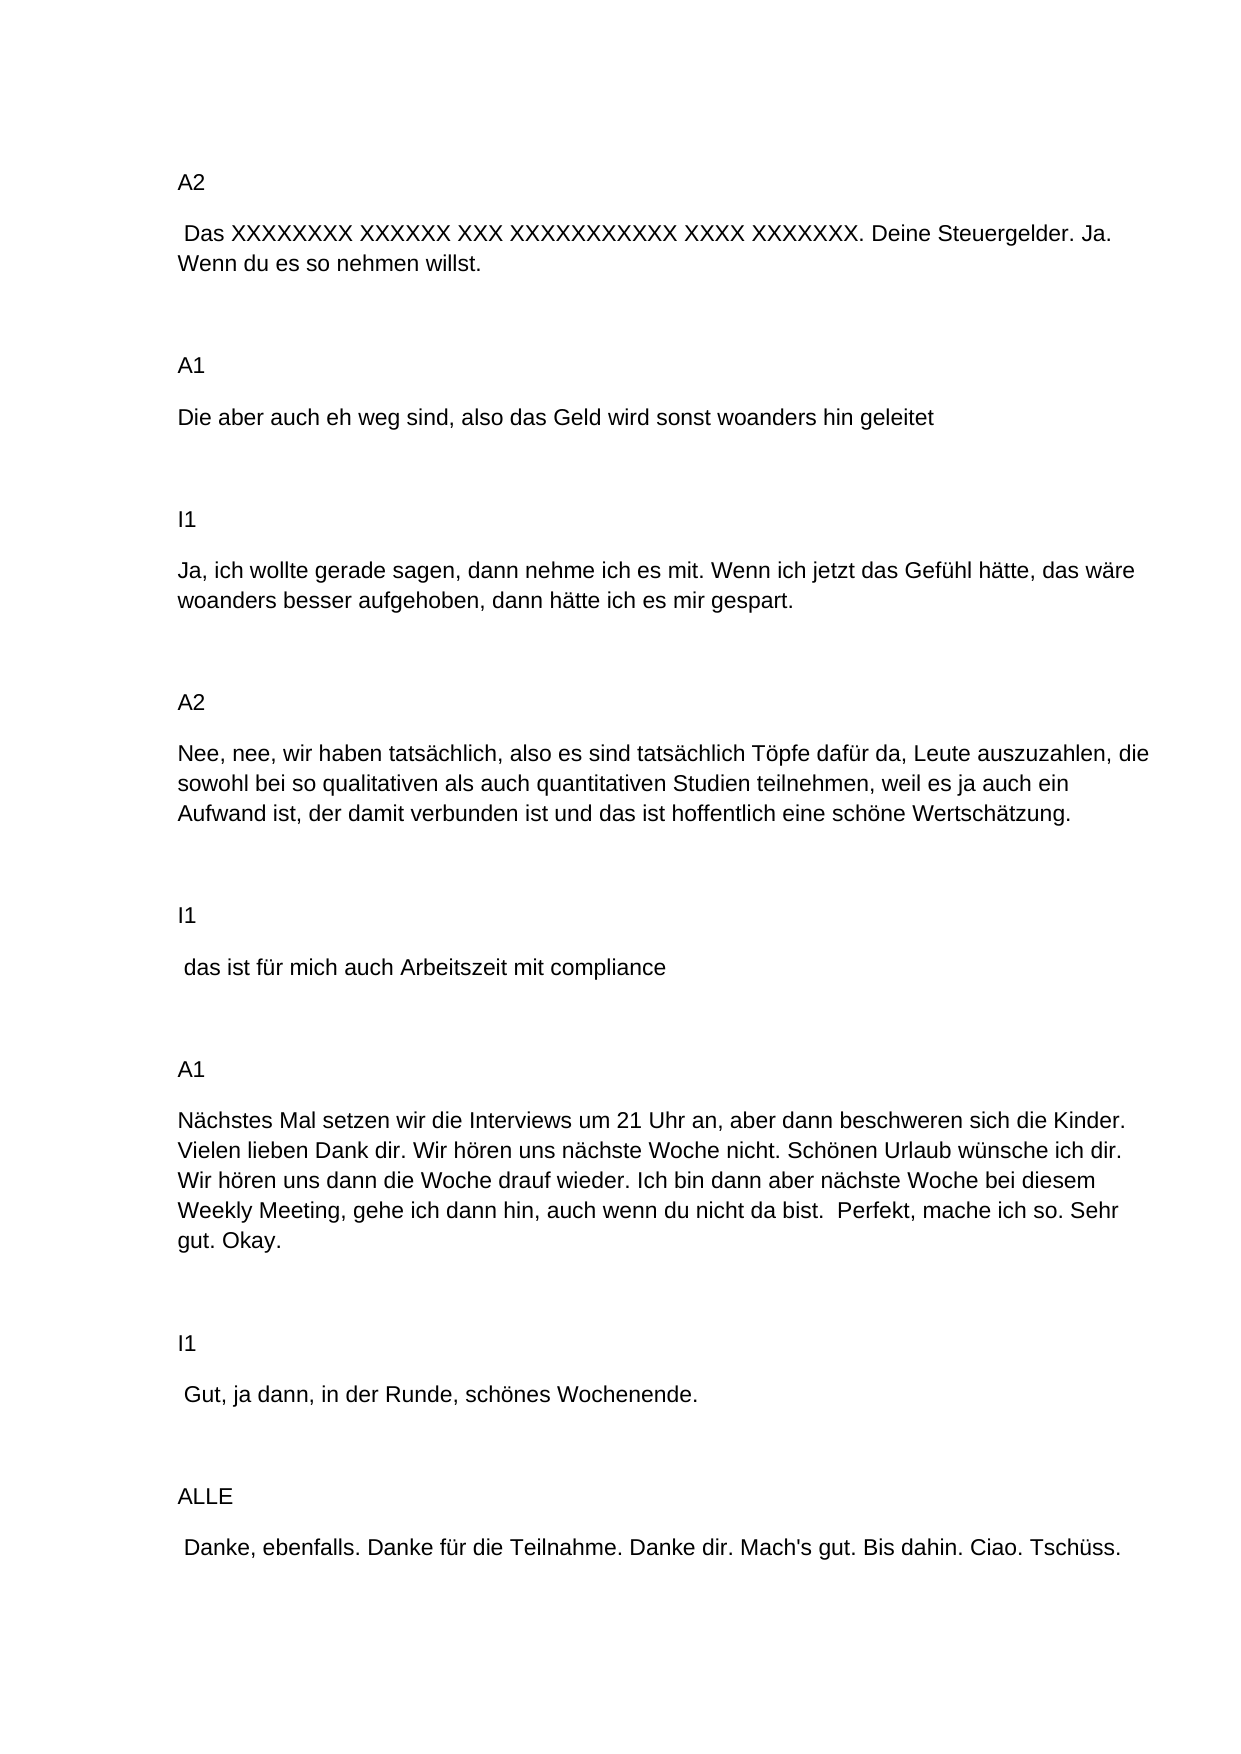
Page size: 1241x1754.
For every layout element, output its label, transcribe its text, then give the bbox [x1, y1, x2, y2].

text Die aber auch eh weg sind, also das Geld wird sonst woanders hin geleitet [177, 403, 1152, 430]
text A1 [177, 352, 1152, 379]
text das ist für mich auch Arbeitszeit mit compliance [177, 953, 1152, 980]
text A2 [177, 169, 1152, 196]
text Danke, ebenfalls. Danke für die Teilnahme. Danke dir. Mach's gut. Bis dahin. Ciao. Tschüss. [177, 1534, 1152, 1560]
text Nächstes Mal setzen wir die Interviews um 21 Uhr an, aber dann beschweren sich die Kinder. Vielen lieben Dank dir. Wir hören uns nächste Woche nicht. Schönen Urlaub wünsche ich dir. Wir hören uns dann die Woche drauf wieder. Ich bin dann aber nächste Woche bei diesem Weekly Meeting, gehe ich dann hin, auch wenn du nicht da bist. Perfekt, mache ich so. Sehr gut. Okay. [177, 1107, 1152, 1254]
text Ja, ich wollte gerade sagen, dann nehme ich es mit. Wenn ich jetzt das Gefühl hätte, das wäre woanders besser aufgehoben, dann hätte ich es mir gespart. [177, 557, 1152, 613]
text I1 [177, 506, 1152, 532]
text I1 [177, 902, 1152, 929]
text ALLE [177, 1483, 1152, 1509]
text Das XXXXXXXX XXXXXX XXX XXXXXXXXXXX XXXX XXXXXXX. Deine Steuergelder. Ja. Wenn du es so nehmen willst. [177, 220, 1152, 277]
text A2 [177, 689, 1152, 715]
text A1 [177, 1056, 1152, 1082]
text Nee, nee, wir haben tatsächlich, also es sind tatsächlich Töpfe dafür da, Leute auszuzahlen, die sowohl bei so qualitativen als auch quantitativen Studien teilnehmen, weil es ja auch ein Aufwand ist, der damit verbunden ist und das ist hoffentlich eine schöne Wertschätzung. [177, 740, 1152, 827]
text I1 [177, 1329, 1152, 1356]
text Gut, ja dann, in der Runde, schönes Wochenende. [177, 1381, 1152, 1407]
